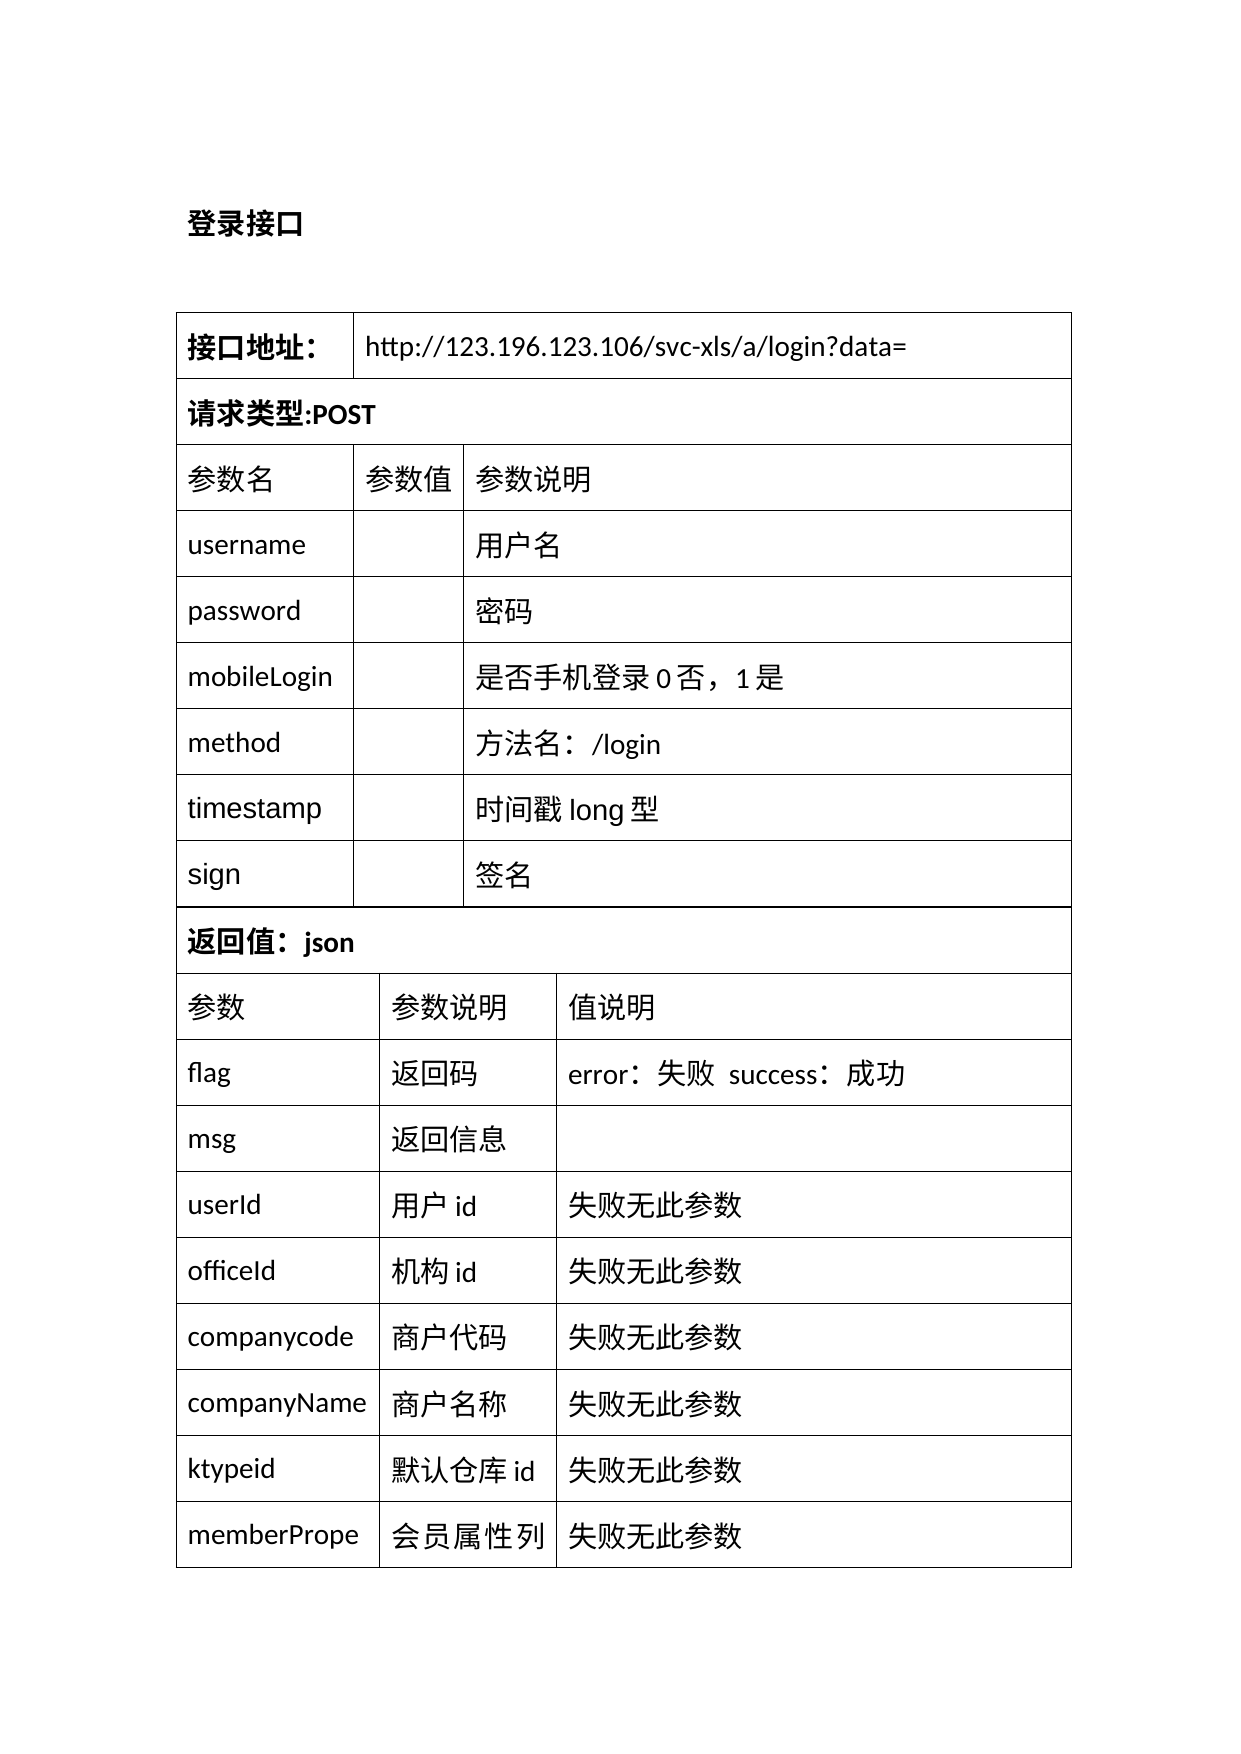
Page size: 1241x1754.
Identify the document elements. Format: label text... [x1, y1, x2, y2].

table_cell 请求类型:POST [177, 379, 1071, 444]
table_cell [557, 1502, 1071, 1567]
table_cell 返回值：json [177, 908, 1071, 972]
table_cell 用户id [380, 1172, 556, 1237]
table_cell 会员属性列表 [380, 1502, 556, 1567]
table_cell companyName [177, 1370, 379, 1435]
table_cell 商户名称 [380, 1370, 556, 1435]
table_cell 参数说明 [380, 974, 556, 1038]
table_cell username [177, 511, 353, 576]
table_cell 参数说明 [464, 445, 1071, 510]
table_cell 参数名 [177, 445, 353, 510]
table_cell 方法名：/login [464, 709, 1071, 774]
table_cell timestamp [177, 775, 353, 840]
table_cell companycode [177, 1304, 379, 1369]
table_cell 商户代码 [380, 1304, 556, 1369]
table_cell 默认仓库id [380, 1436, 556, 1501]
table_cell sign [177, 841, 353, 906]
table_cell userId [177, 1172, 379, 1237]
table_cell 失败无此参数 [557, 1238, 1071, 1303]
table_cell 用户名 [464, 511, 1071, 576]
table_cell 失败无此参数 [557, 1304, 1071, 1369]
table_cell flag [177, 1040, 379, 1104]
table_cell password [177, 577, 353, 642]
table_header 接口地址： [177, 313, 353, 378]
table_cell 返回信息 [380, 1106, 556, 1171]
table_cell [354, 643, 463, 708]
table_cell 密码 [464, 577, 1071, 642]
table_cell error：失败 success：成功 [557, 1040, 1071, 1104]
table_cell msg [177, 1106, 379, 1171]
table_cell [354, 775, 463, 840]
table_cell mobileLogin [177, 643, 353, 708]
table_cell memberPropertyList [177, 1502, 379, 1567]
subtitle 登录接口 [187, 189, 1053, 254]
table_cell 时间戳 long型 [464, 775, 1071, 840]
table_cell 参数值 [354, 445, 463, 510]
table_cell [354, 577, 463, 642]
table_cell 签名 [464, 841, 1071, 906]
table_header http://123.196.123.106/svc-xls/a/login?data= [354, 313, 1071, 378]
table_cell officeId [177, 1238, 379, 1303]
table_cell [354, 511, 463, 576]
table_cell method [177, 709, 353, 774]
table_cell [354, 709, 463, 774]
table_cell [557, 1106, 1071, 1171]
table_cell [354, 841, 463, 906]
table_cell 机构id [380, 1238, 556, 1303]
table_cell 失败无此参数 [557, 1370, 1071, 1435]
table_cell 值说明 [557, 974, 1071, 1038]
table_cell 是否手机登录0否，1是 [464, 643, 1071, 708]
table_cell 失败无此参数 [557, 1172, 1071, 1237]
table_cell 返回码 [380, 1040, 556, 1104]
table_cell 参数 [177, 974, 379, 1038]
table_cell 失败无此参数 [557, 1436, 1071, 1501]
table_cell ktypeid [177, 1436, 379, 1501]
